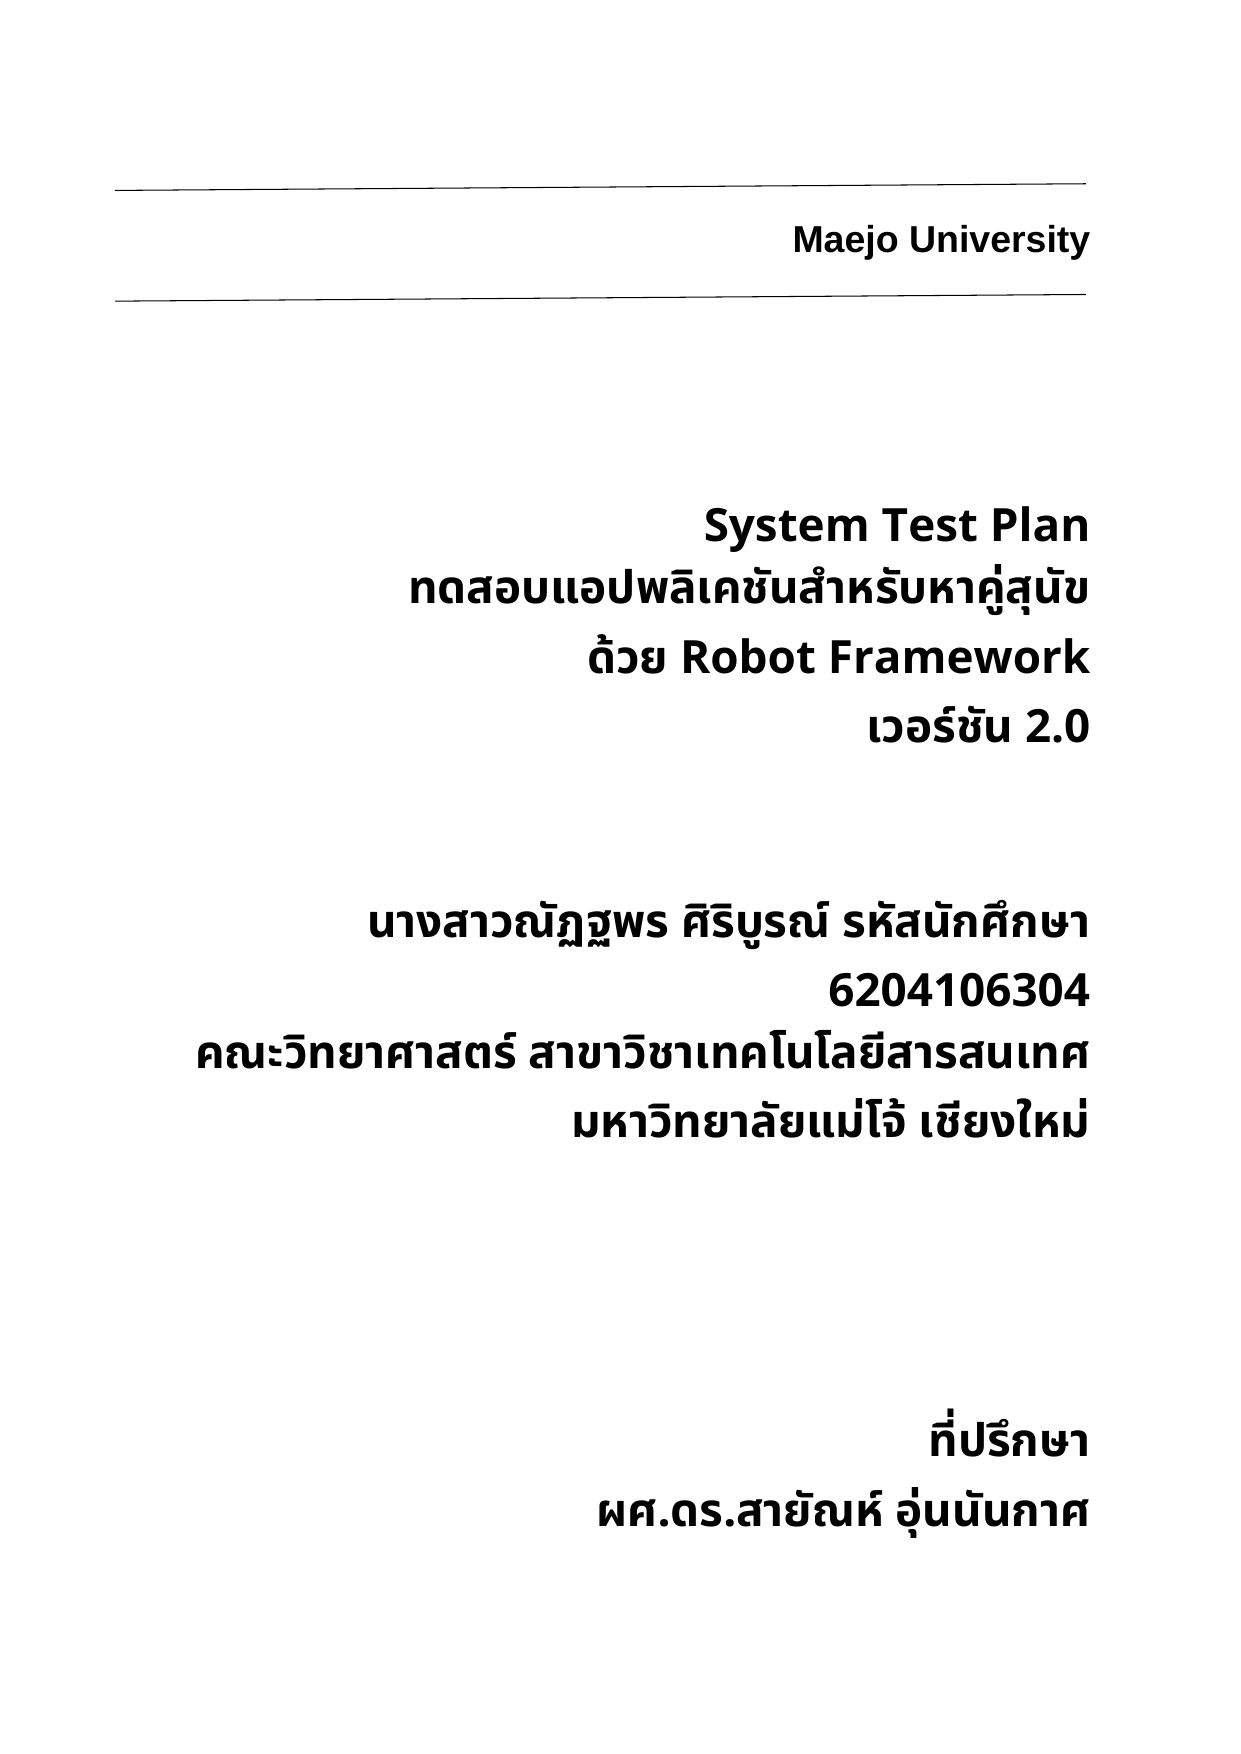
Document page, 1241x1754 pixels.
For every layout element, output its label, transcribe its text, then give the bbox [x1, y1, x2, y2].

text มหาวิทยาลัยแม่โจ้ เชียงใหม่ [150, 1089, 1090, 1158]
text ทดสอบแอปพลิเคชันสำหรับหาคู่สุนัข [150, 555, 1090, 624]
text ผศ.ดร.สายัณห์ อุ่นนันกาศ [150, 1477, 1090, 1547]
text ที่ปรึกษา [150, 1408, 1090, 1477]
text คณะวิทยาศาสตร์ สาขาวิชาเทคโนโลยีสารสนเทศ [150, 1020, 1090, 1089]
text ด้วย Robot Framework [150, 624, 1090, 694]
text นางสาวณัฏฐพร ศิริบูรณ์ รหัสนักศึกษา 6204106304 [150, 888, 1090, 1020]
text System Test Plan [150, 493, 1090, 555]
text Maejo University [150, 218, 1090, 261]
text เวอร์ชัน 2.0 [150, 694, 1090, 763]
